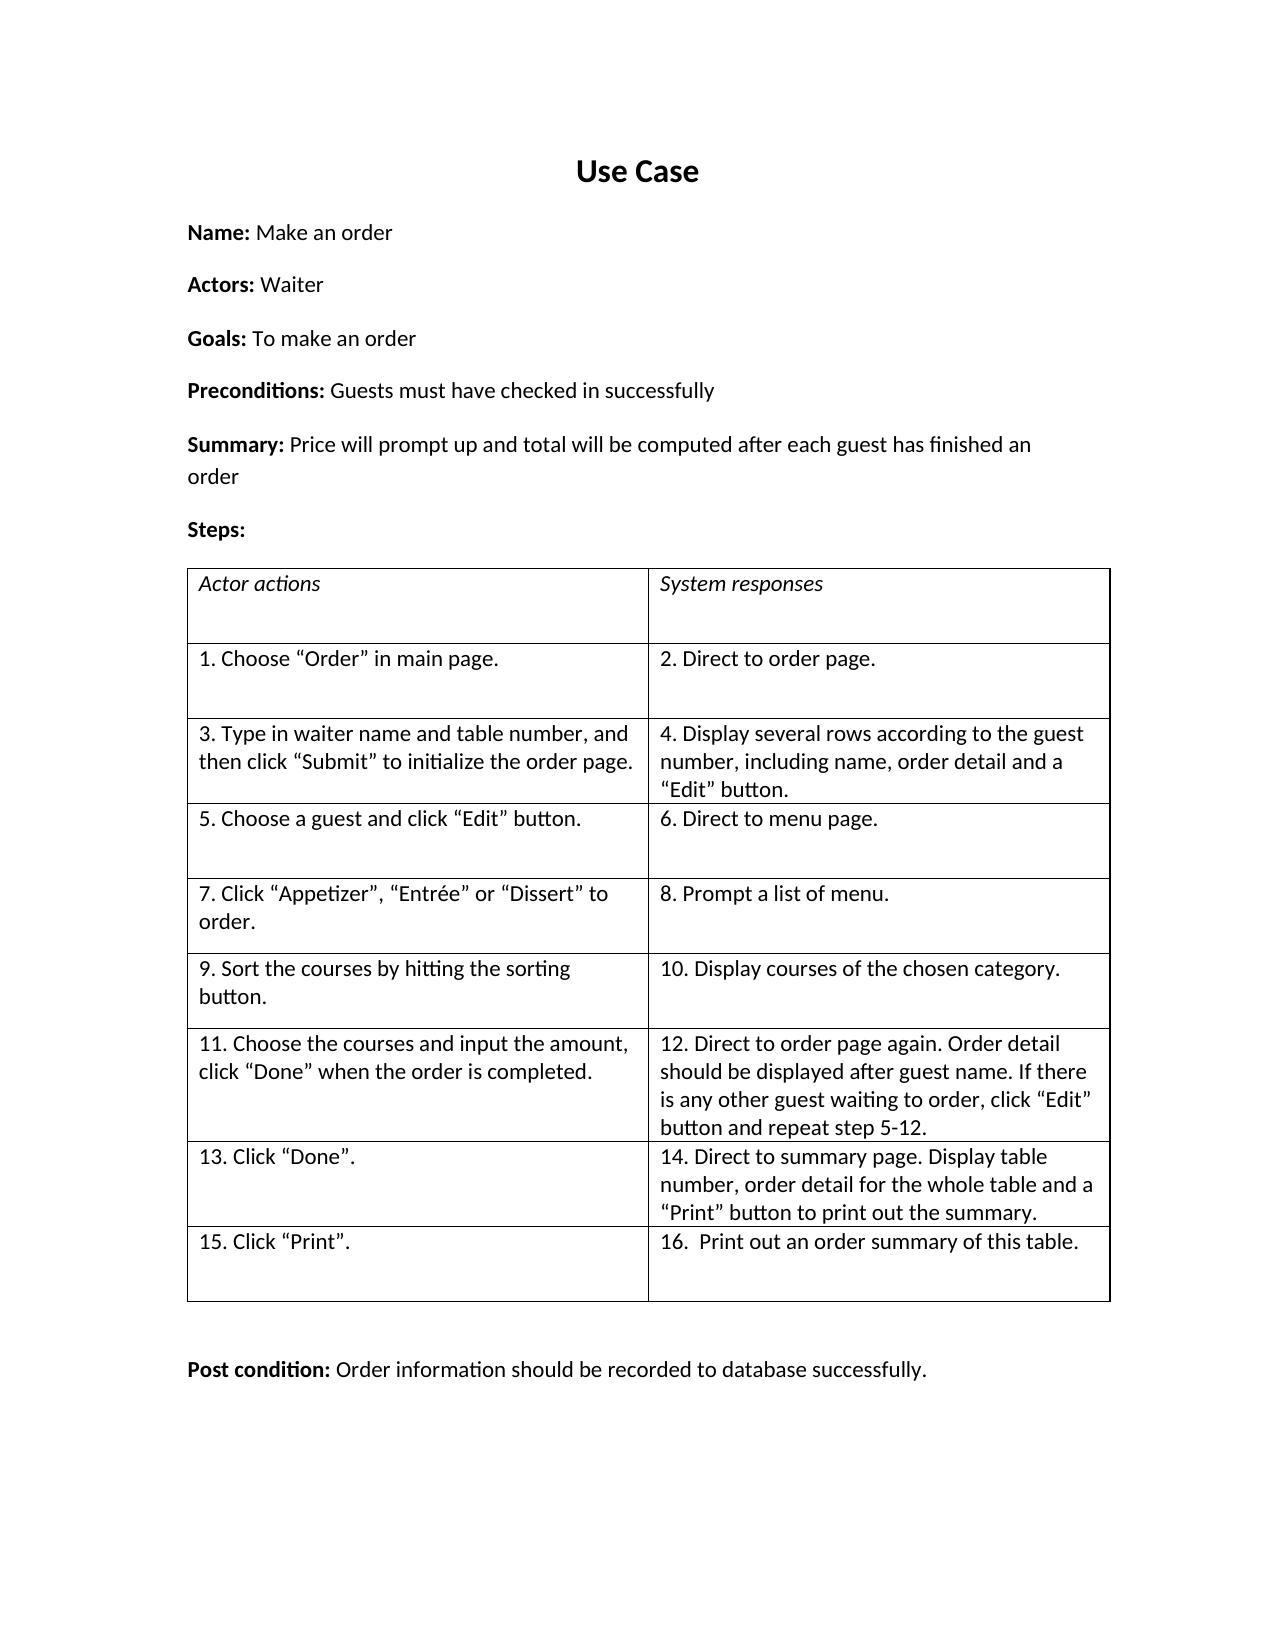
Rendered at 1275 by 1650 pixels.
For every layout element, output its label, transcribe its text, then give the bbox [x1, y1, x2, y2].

text Name: Make an order [187, 218, 1087, 246]
table_cell 2. Direct to order page. [649, 644, 1109, 718]
text Summary: Price will prompt up and total will be computed after each guest has finished an order [187, 430, 1087, 490]
table_cell 8. Prompt a list of menu. [649, 879, 1109, 953]
text Actors: Waiter [187, 271, 1087, 299]
table_header System responses [649, 569, 1109, 643]
table_cell 12. Direct to order page again. Order detail should be displayed after guest name. If there is any other guest waiting to order, click “Edit” button and repeat step 5-12. [649, 1029, 1109, 1141]
table_cell 4. Display several rows according to the guest number, including name, order detail and a “Edit” button. [649, 719, 1109, 803]
table_cell 9. Sort the courses by hitting the sorting button. [188, 954, 648, 1028]
text Use Case [187, 150, 1087, 191]
table_cell 14. Direct to summary page. Display table number, order detail for the whole table and a “Print” button to print out the summary. [649, 1142, 1109, 1226]
text Preconditions: Guests must have checked in successfully [187, 377, 1087, 405]
table_cell 13. Click “Done”. [188, 1142, 648, 1226]
table_cell 6. Direct to menu page. [649, 804, 1109, 878]
table_cell 15. Click “Print”. [188, 1227, 648, 1301]
table_cell 5. Choose a guest and click “Edit” button. [188, 804, 648, 878]
text Post condition: Order information should be recorded to database successfully. [187, 1355, 1087, 1383]
table_header Actor actions [188, 569, 648, 643]
table_cell 1. Choose “Order” in main page. [188, 644, 648, 718]
table_cell 7. Click “Appetizer”, “Entrée” or “Dissert” to order. [188, 879, 648, 953]
table_cell 3. Type in waiter name and table number, and then click “Submit” to initialize the order page. [188, 719, 648, 803]
text Steps: [187, 515, 1087, 543]
table_cell 16. Print out an order summary of this table. [649, 1227, 1109, 1301]
table_cell 10. Display courses of the chosen category. [649, 954, 1109, 1028]
table_cell 11. Choose the courses and input the amount, click “Done” when the order is completed. [188, 1029, 648, 1141]
text Goals: To make an order [187, 324, 1087, 352]
